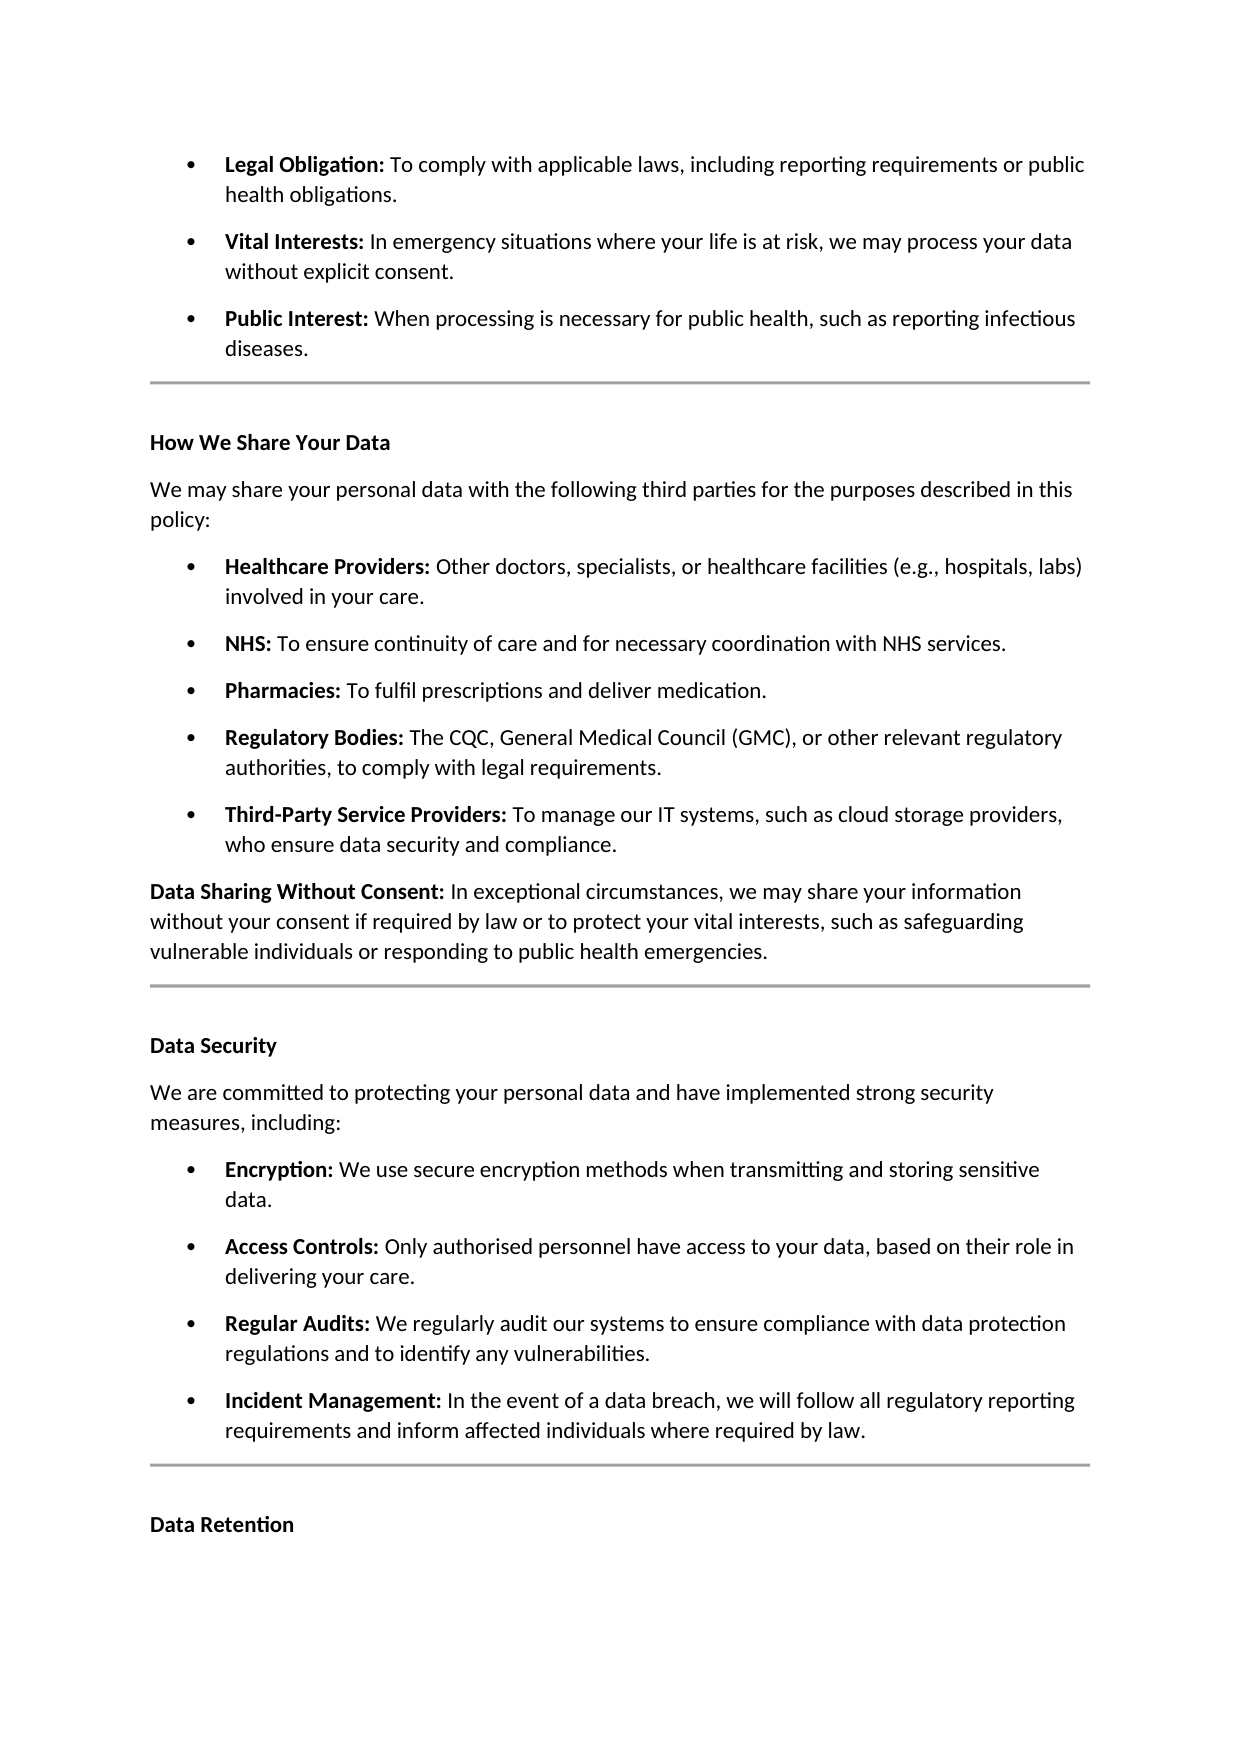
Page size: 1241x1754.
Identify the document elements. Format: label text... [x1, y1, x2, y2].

text We may share your personal data with the following third parties for the purposes described in this policy: [150, 475, 1090, 533]
list Regular Audits: We regularly audit our systems to ensure compliance with data protection regulations and to identify any vulnerabilities. [187, 1309, 1090, 1368]
list Regulatory Bodies: The CQC, General Medical Council (GMC), or other relevant regulatory authorities, to comply with legal requirements. [187, 723, 1090, 781]
text How We Share Your Data [150, 428, 1090, 456]
list NHS: To ensure continuity of care and for necessary coordination with NHS services. [187, 629, 1090, 657]
text We are committed to protecting your personal data and have implemented strong security measures, including: [150, 1078, 1090, 1136]
list Pharmacies: To fulfil prescriptions and deliver medication. [187, 676, 1090, 704]
list Public Interest: When processing is necessary for public health, such as reporting infectious diseases. [187, 304, 1090, 362]
text Data Retention [150, 1510, 1090, 1538]
text Data Security [150, 1031, 1090, 1059]
list Legal Obligation: To comply with applicable laws, including reporting requirements or public health obligations. [187, 150, 1090, 208]
list Access Controls: Only authorised personnel have access to your data, based on their role in delivering your care. [187, 1232, 1090, 1291]
text Data Sharing Without Consent: In exceptional circumstances, we may share your information without your consent if required by law or to protect your vital interests, such as safeguarding vulnerable individuals or responding to public health emergencies. [150, 877, 1090, 966]
list Vital Interests: In emergency situations where your life is at risk, we may process your data without explicit consent. [187, 227, 1090, 285]
list Healthcare Providers: Other doctors, specialists, or healthcare facilities (e.g., hospitals, labs) involved in your care. [187, 552, 1090, 610]
list Encryption: We use secure encryption methods when transmitting and storing sensitive data. [187, 1155, 1090, 1213]
list Third-Party Service Providers: To manage our IT systems, such as cloud storage providers, who ensure data security and compliance. [187, 800, 1090, 858]
list Incident Management: In the event of a data breach, we will follow all regulatory reporting requirements and inform affected individuals where required by law. [187, 1386, 1090, 1445]
